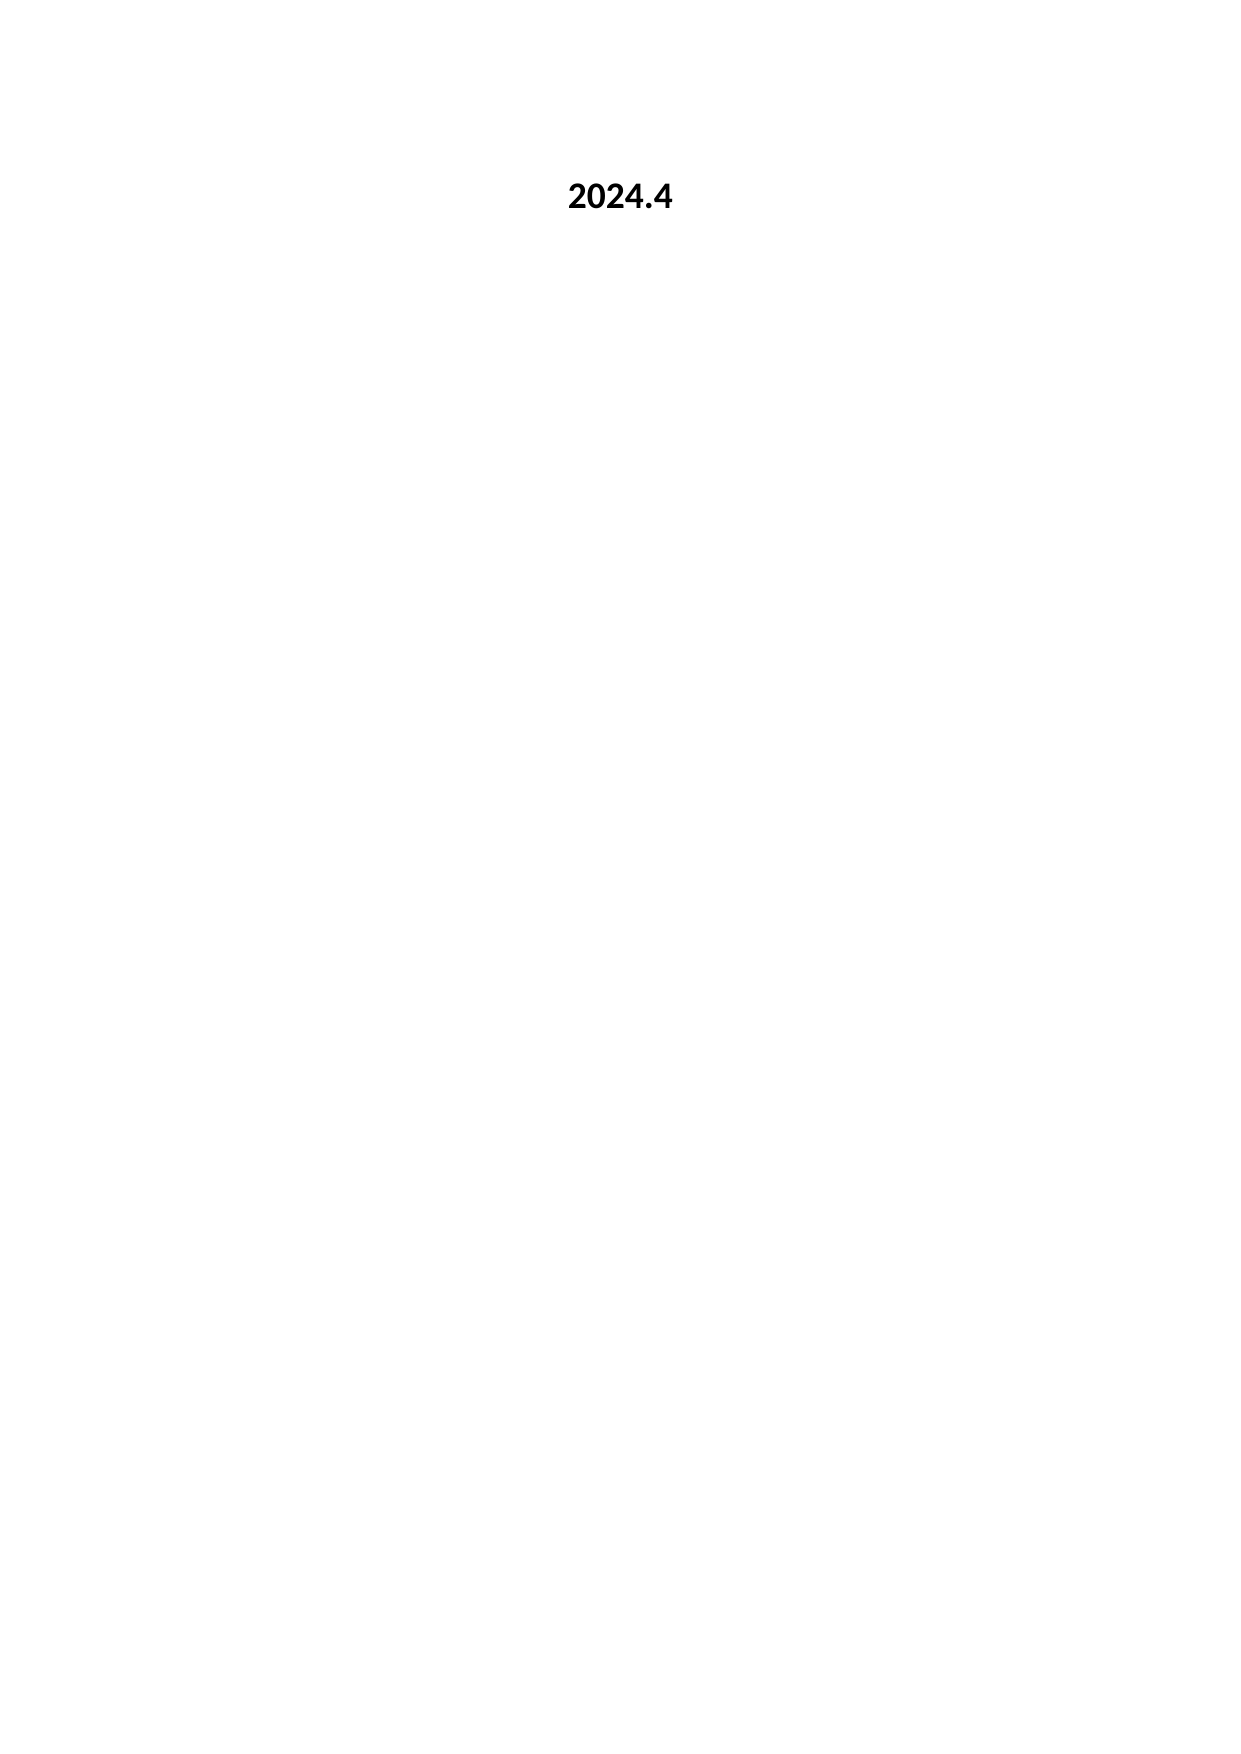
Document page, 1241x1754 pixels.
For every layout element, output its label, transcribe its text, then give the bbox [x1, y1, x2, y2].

text 2024.4 [187, 162, 1053, 227]
